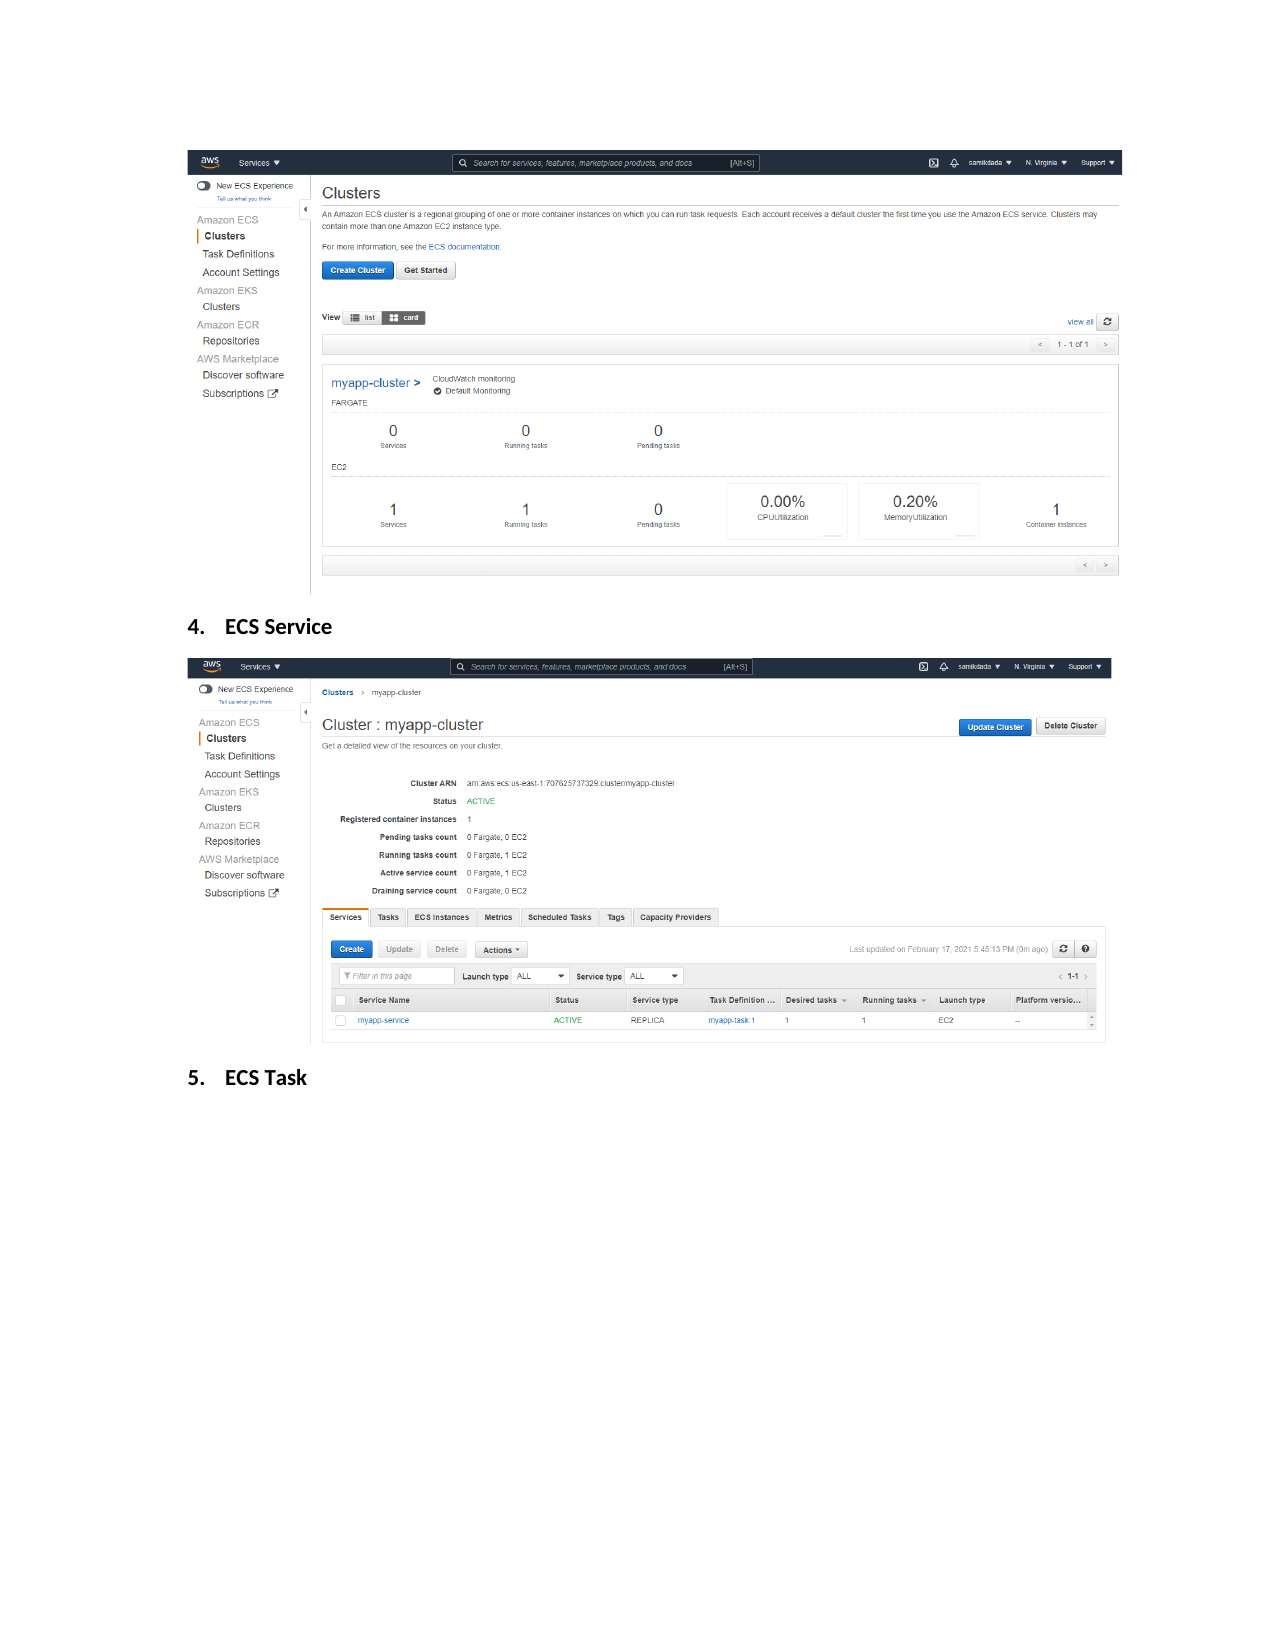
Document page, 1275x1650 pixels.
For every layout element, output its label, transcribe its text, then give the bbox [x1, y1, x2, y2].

picture [187, 150, 1123, 594]
picture [187, 658, 1112, 1044]
list ECS Task [187, 1063, 1125, 1091]
list ECS Service [187, 612, 1125, 640]
